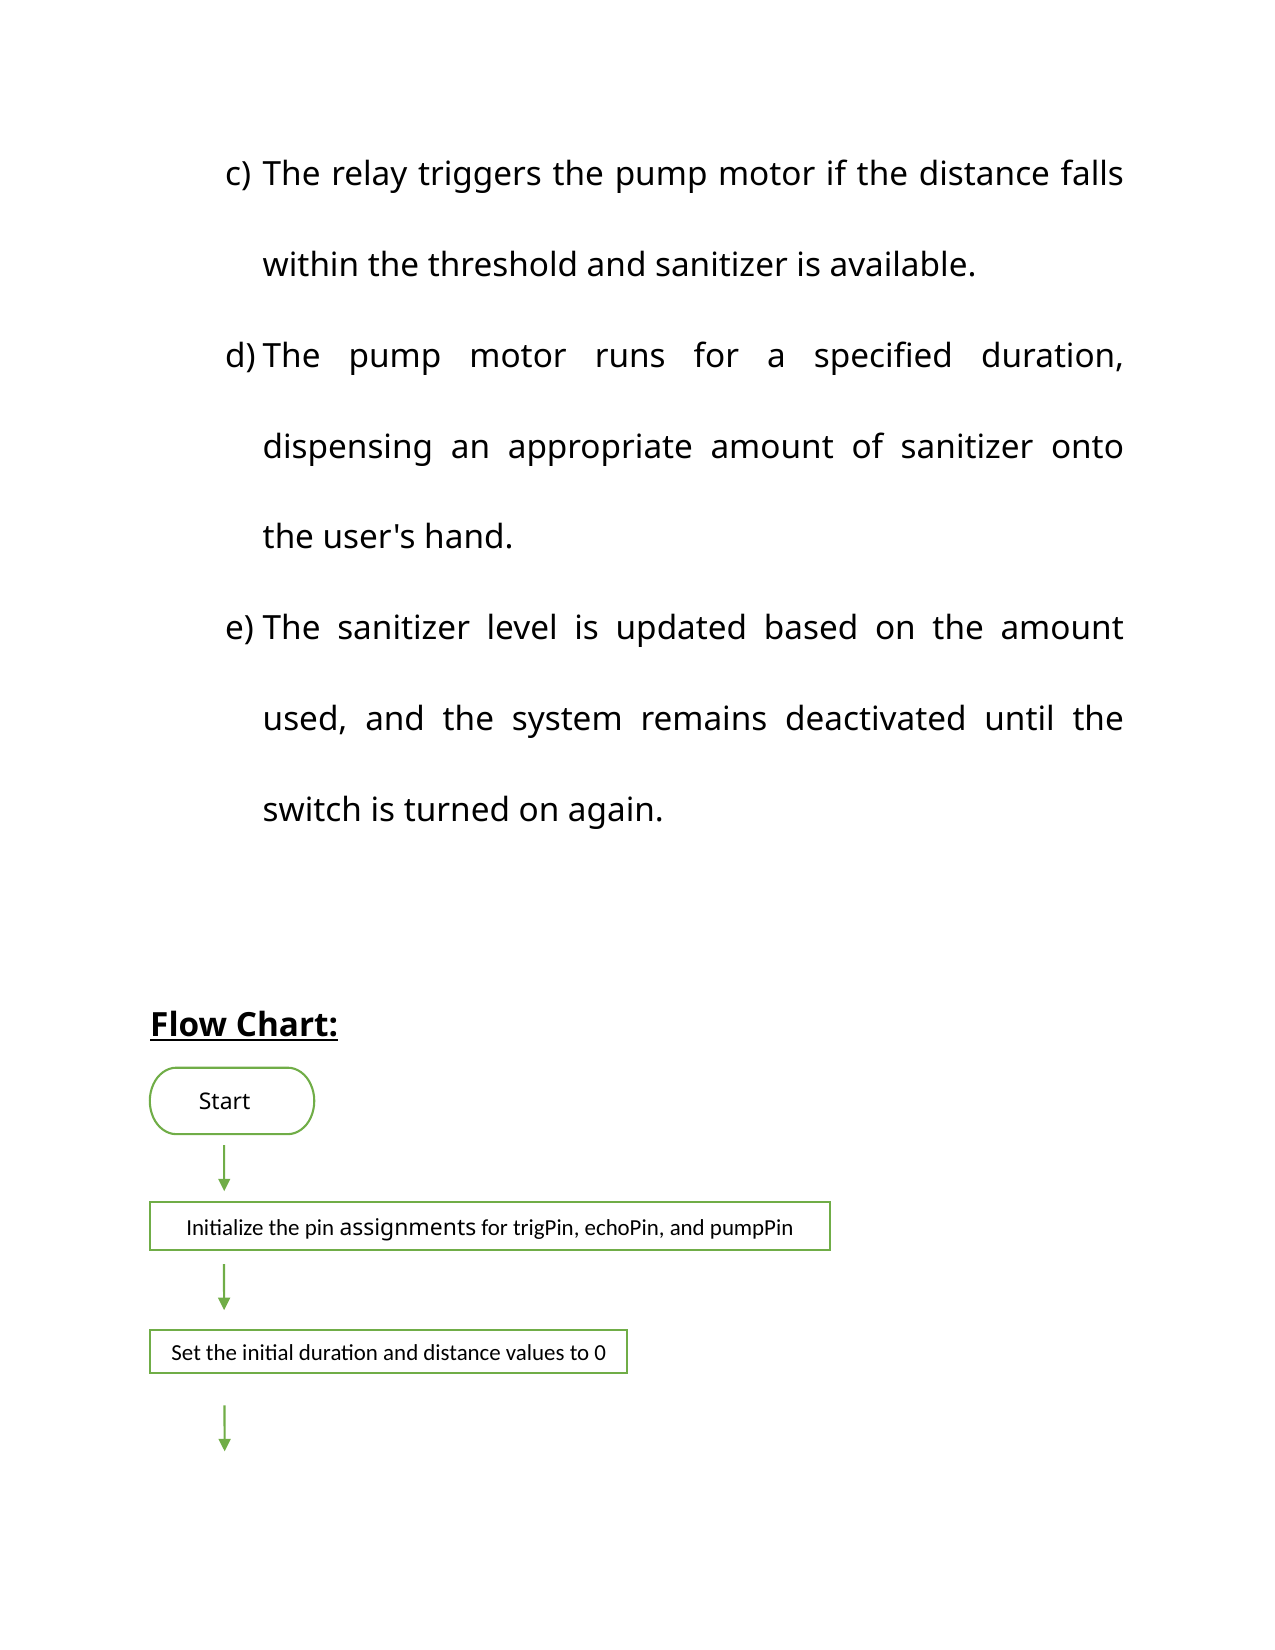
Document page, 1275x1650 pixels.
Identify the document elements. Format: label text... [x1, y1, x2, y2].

list The sanitizer level is updated based on the amount used, and the system remains deactivated until the switch is turned on again. [225, 604, 1125, 831]
text Flow Chart: [150, 1001, 1125, 1046]
list The pump motor runs for a specified duration, dispensing an appropriate amount of sanitizer onto the user's hand. [225, 332, 1125, 559]
list The relay triggers the pump motor if the distance falls within the threshold and sanitizer is available. [225, 150, 1125, 286]
